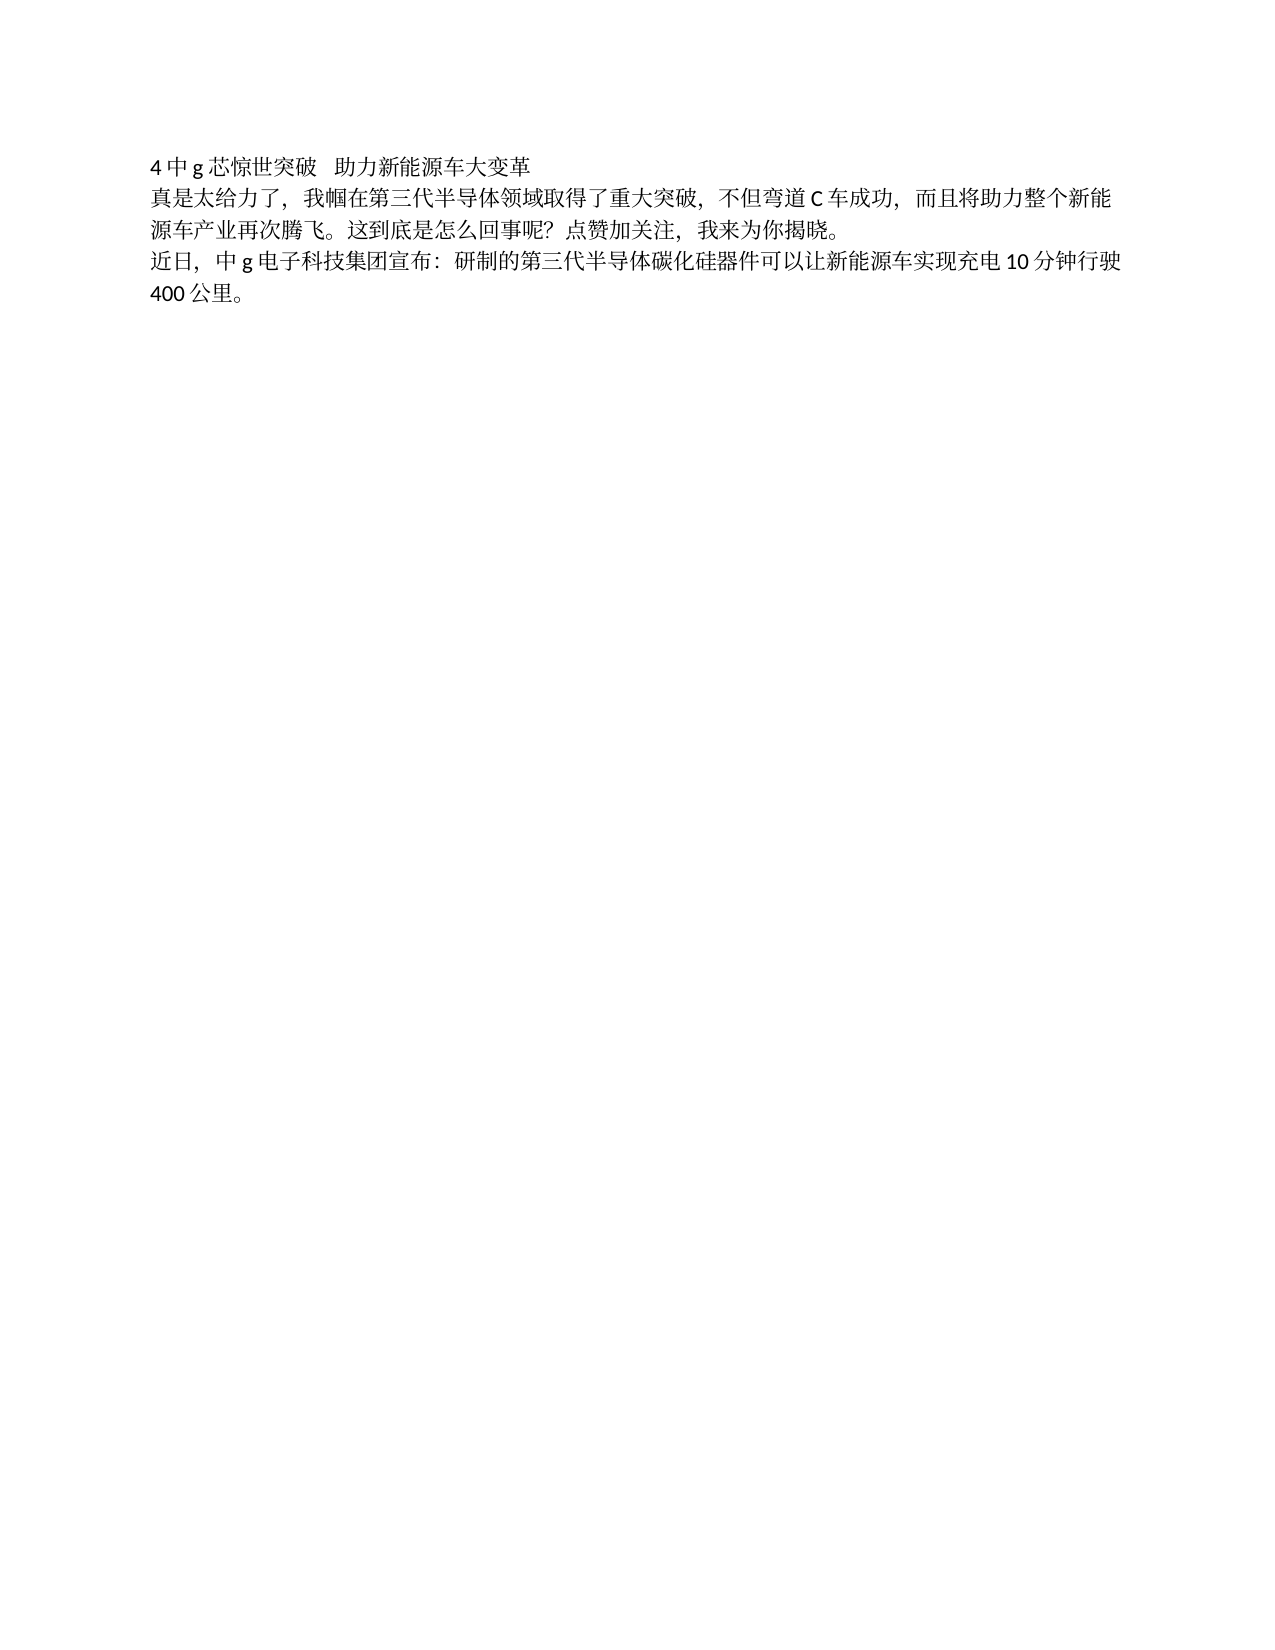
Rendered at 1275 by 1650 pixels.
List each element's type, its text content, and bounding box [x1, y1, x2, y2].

text 近日，中g电子科技集团宣布：研制的第三代半导体碳化硅器件可以让新能源车实现充电10分钟行驶400公里。 [150, 252, 1125, 320]
text 4中g芯惊世突破 助力新能源车大变革 [150, 150, 1125, 184]
text 真是太给力了，我帼在第三代半导体领域取得了重大突破，不但弯道C车成功，而且将助力整个新能源车产业再次腾飞。这到底是怎么回事呢？点赞加关注，我来为你揭晓。 [150, 184, 1125, 252]
